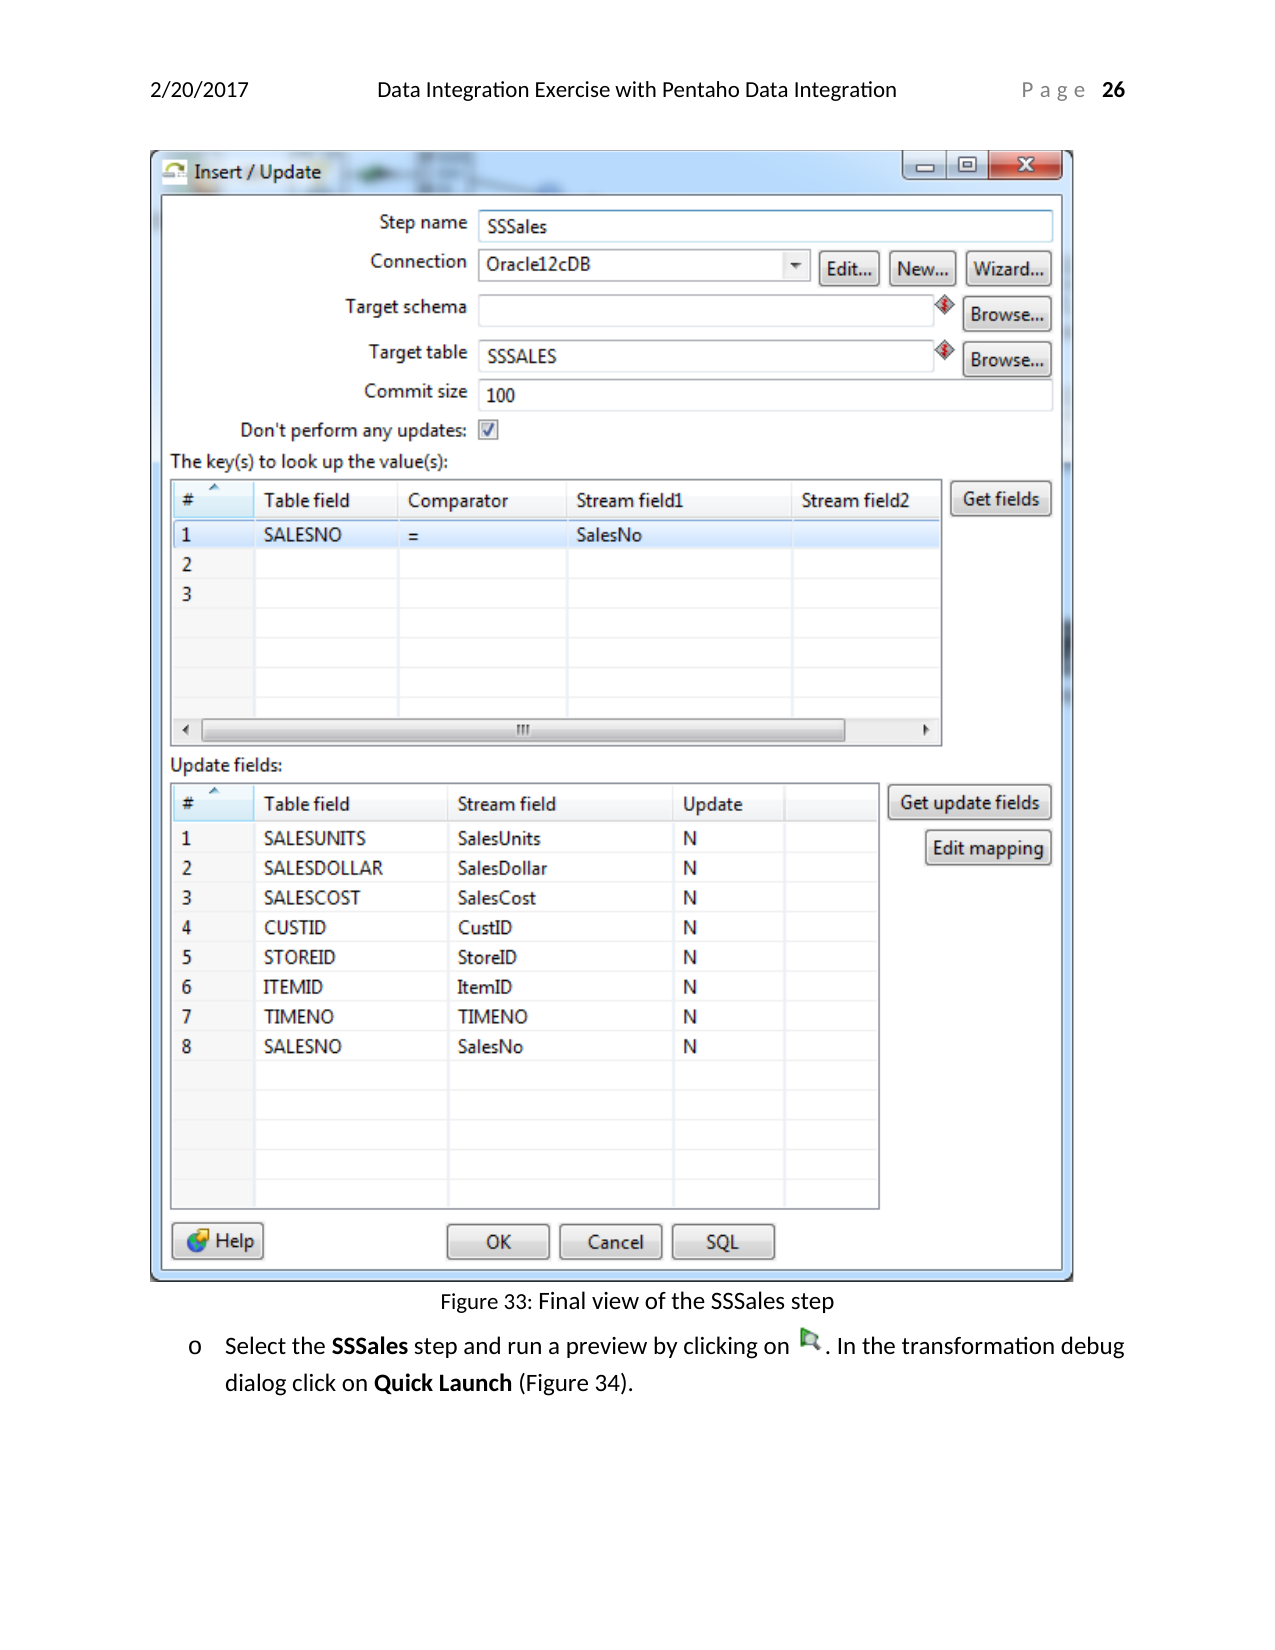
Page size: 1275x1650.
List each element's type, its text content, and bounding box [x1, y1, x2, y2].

picture [150, 150, 1074, 1282]
list Select the SSSales step and run a preview by clicking on . In the transformation debug dialog click on Quick Launch (Figure 34). [187, 1320, 1125, 1397]
list Figure 33: Final view of the SSSales step [150, 1285, 1125, 1316]
picture [796, 1320, 825, 1355]
